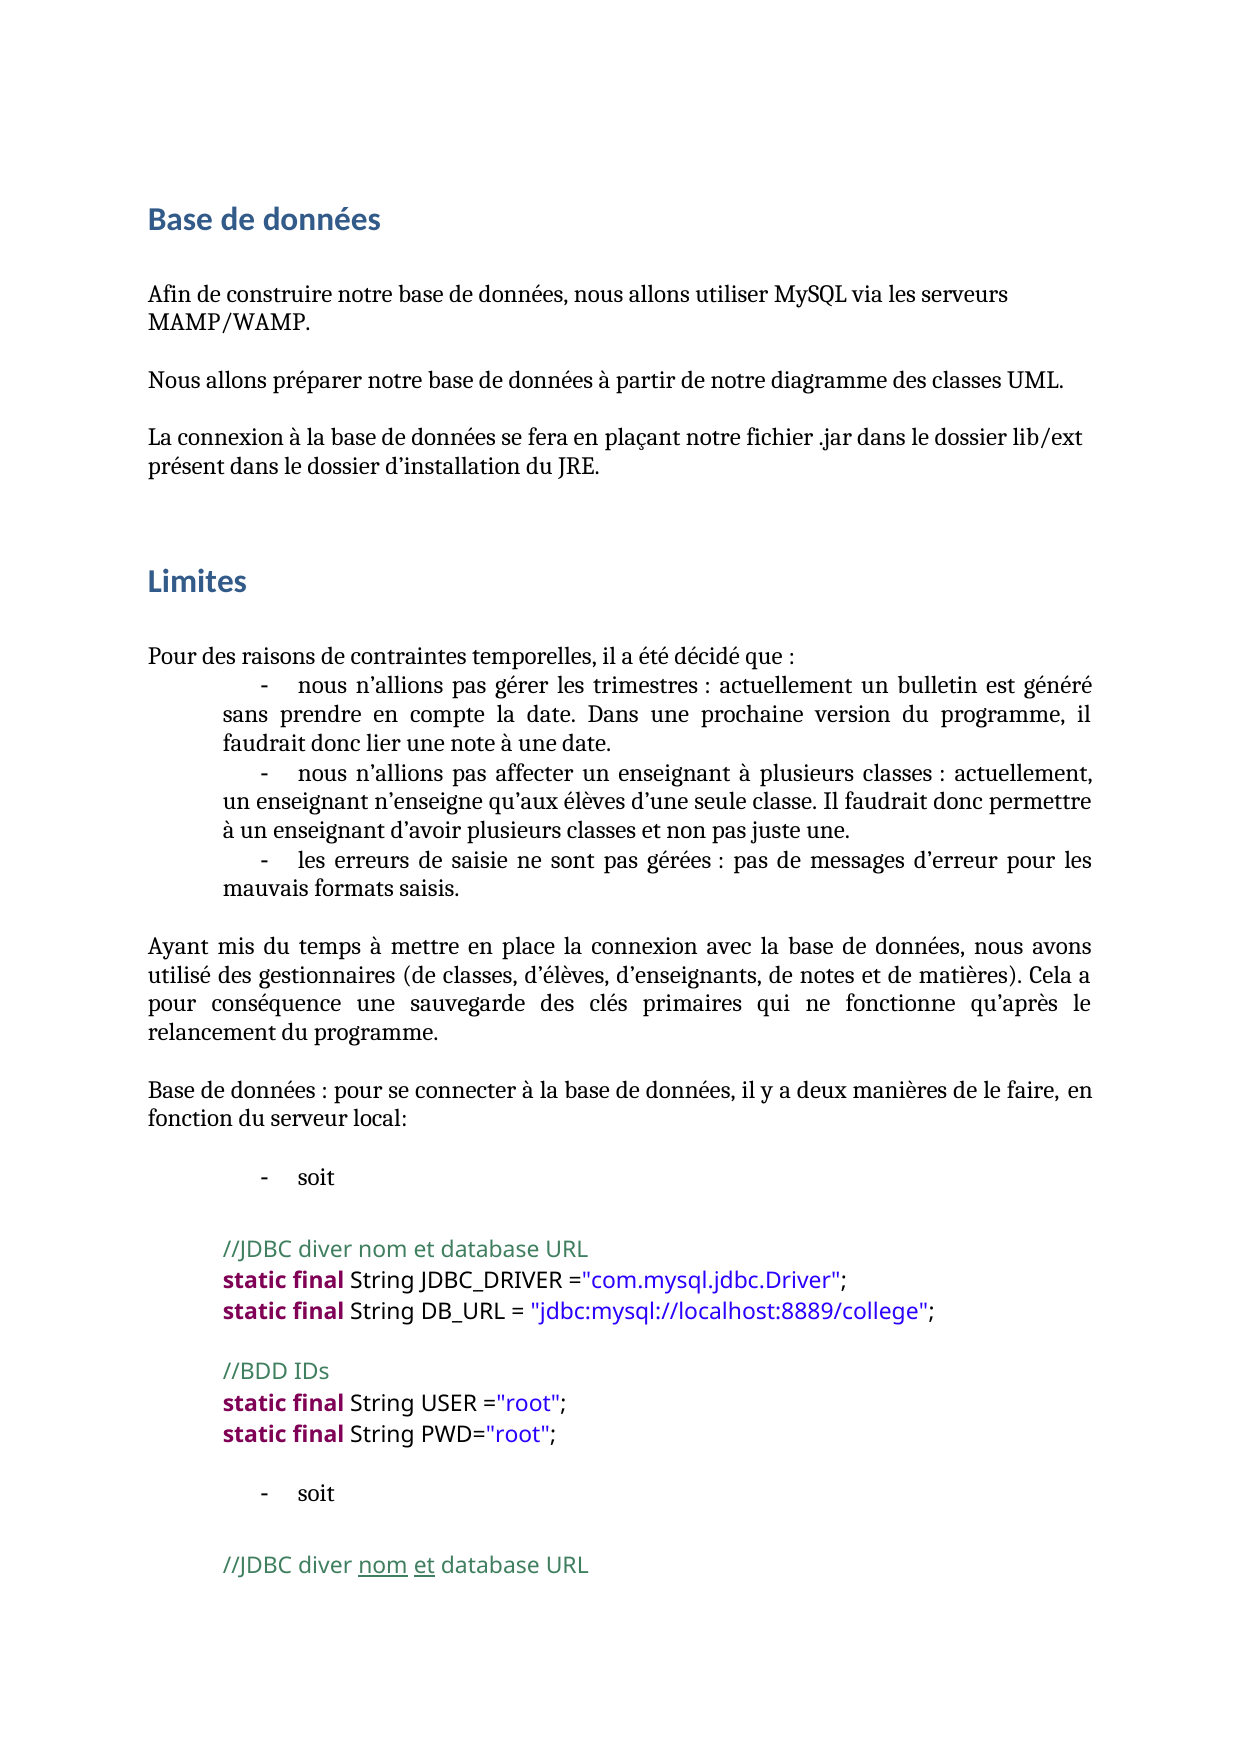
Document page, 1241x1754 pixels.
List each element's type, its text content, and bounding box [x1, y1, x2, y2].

text //JDBC diver nom et database URL [148, 1549, 1093, 1580]
text static final String DB_URL = "jdbc:mysql://localhost:8889/college"; [148, 1295, 1093, 1327]
text //JDBC diver nom et database URL [148, 1233, 1093, 1264]
text Base de données : pour se connecter à la base de données, il y a deux manières de le faire, en fonction du serveur local: [148, 1076, 1093, 1133]
list soit [223, 1162, 1093, 1192]
list les erreurs de saisie ne sont pas gérées : pas de messages d’erreur pour les mauvais formats saisis. [223, 845, 1093, 903]
text Afin de construire notre base de données, nous allons utiliser MySQL via les serveurs MAMP/WAMP. [148, 279, 1093, 337]
subtitle Limites [148, 559, 1093, 600]
text Nous allons préparer notre base de données à partir de notre diagramme des classes UML. [148, 366, 1093, 394]
list nous n’allions pas gérer les trimestres : actuellement un bulletin est généré sans prendre en compte la date. Dans une prochaine version du programme, il faudrait donc lier une note à une date. [223, 670, 1093, 757]
text La connexion à la base de données se fera en plaçant notre fichier .jar dans le dossier lib/ext présent dans le dossier d’installation du JRE. [148, 423, 1093, 481]
text Ayant mis du temps à mettre en place la connexion avec la base de données, nous avons utilisé des gestionnaires (de classes, d’élèves, d’enseignants, de notes et de matières). Cela a pour conséquence une sauvegarde des clés primaires qui ne fonctionne qu’après le relancement du programme. [148, 932, 1093, 1047]
text static final String PWD="root"; [148, 1418, 1093, 1449]
text static final String USER ="root"; [148, 1387, 1093, 1418]
text static final String JDBC_DRIVER ="com.mysql.jdbc.Driver"; [148, 1264, 1093, 1295]
list nous n’allions pas affecter un enseignant à plusieurs classes : actuellement, un enseignant n’enseigne qu’aux élèves d’une seule classe. Il faudrait donc permettre à un enseignant d’avoir plusieurs classes et non pas juste une. [223, 757, 1093, 845]
text //BDD IDs [148, 1355, 1093, 1387]
text Pour des raisons de contraintes temporelles, il a été décidé que : [148, 642, 1093, 670]
list soit [223, 1478, 1093, 1507]
subtitle Base de données [148, 198, 1093, 238]
